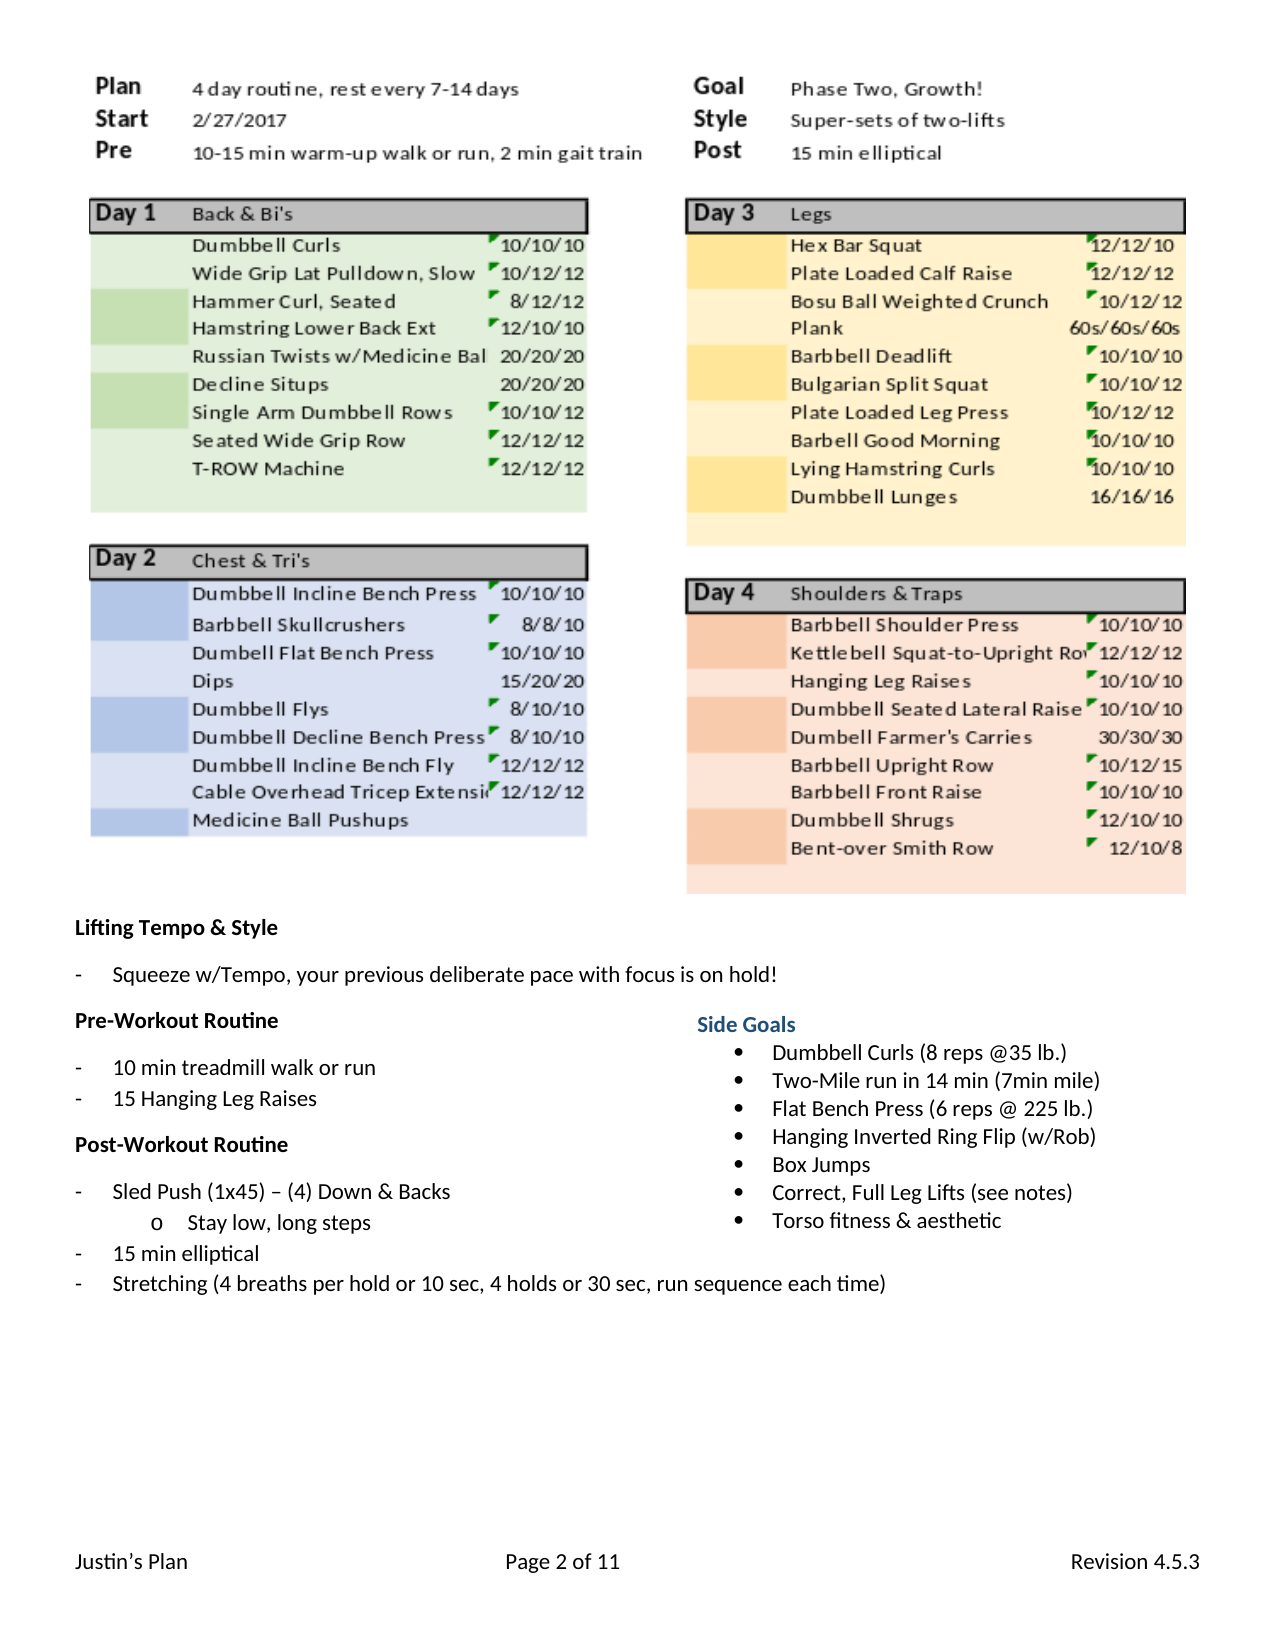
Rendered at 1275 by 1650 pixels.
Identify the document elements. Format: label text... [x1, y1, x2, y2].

list 10 min treadmill walk or run [75, 1053, 1200, 1081]
list Squeeze w/Tempo, your previous deliberate pace with focus is on hold! [75, 960, 1200, 988]
list Stay low, long steps [150, 1208, 1200, 1237]
text Pre-Workout Routine [75, 1007, 1200, 1034]
text Post-Workout Routine [75, 1131, 1200, 1158]
list Stretching (4 breaths per hold or 10 sec, 4 holds or 30 sec, run sequence each time) [75, 1269, 1200, 1297]
list Sled Push (1x45) – (4) Down & Backs [75, 1177, 1200, 1205]
text Lifting Tempo & Style [75, 913, 1200, 941]
list 15 Hanging Leg Raises [75, 1084, 1200, 1112]
list 15 min elliptical [75, 1239, 1200, 1267]
